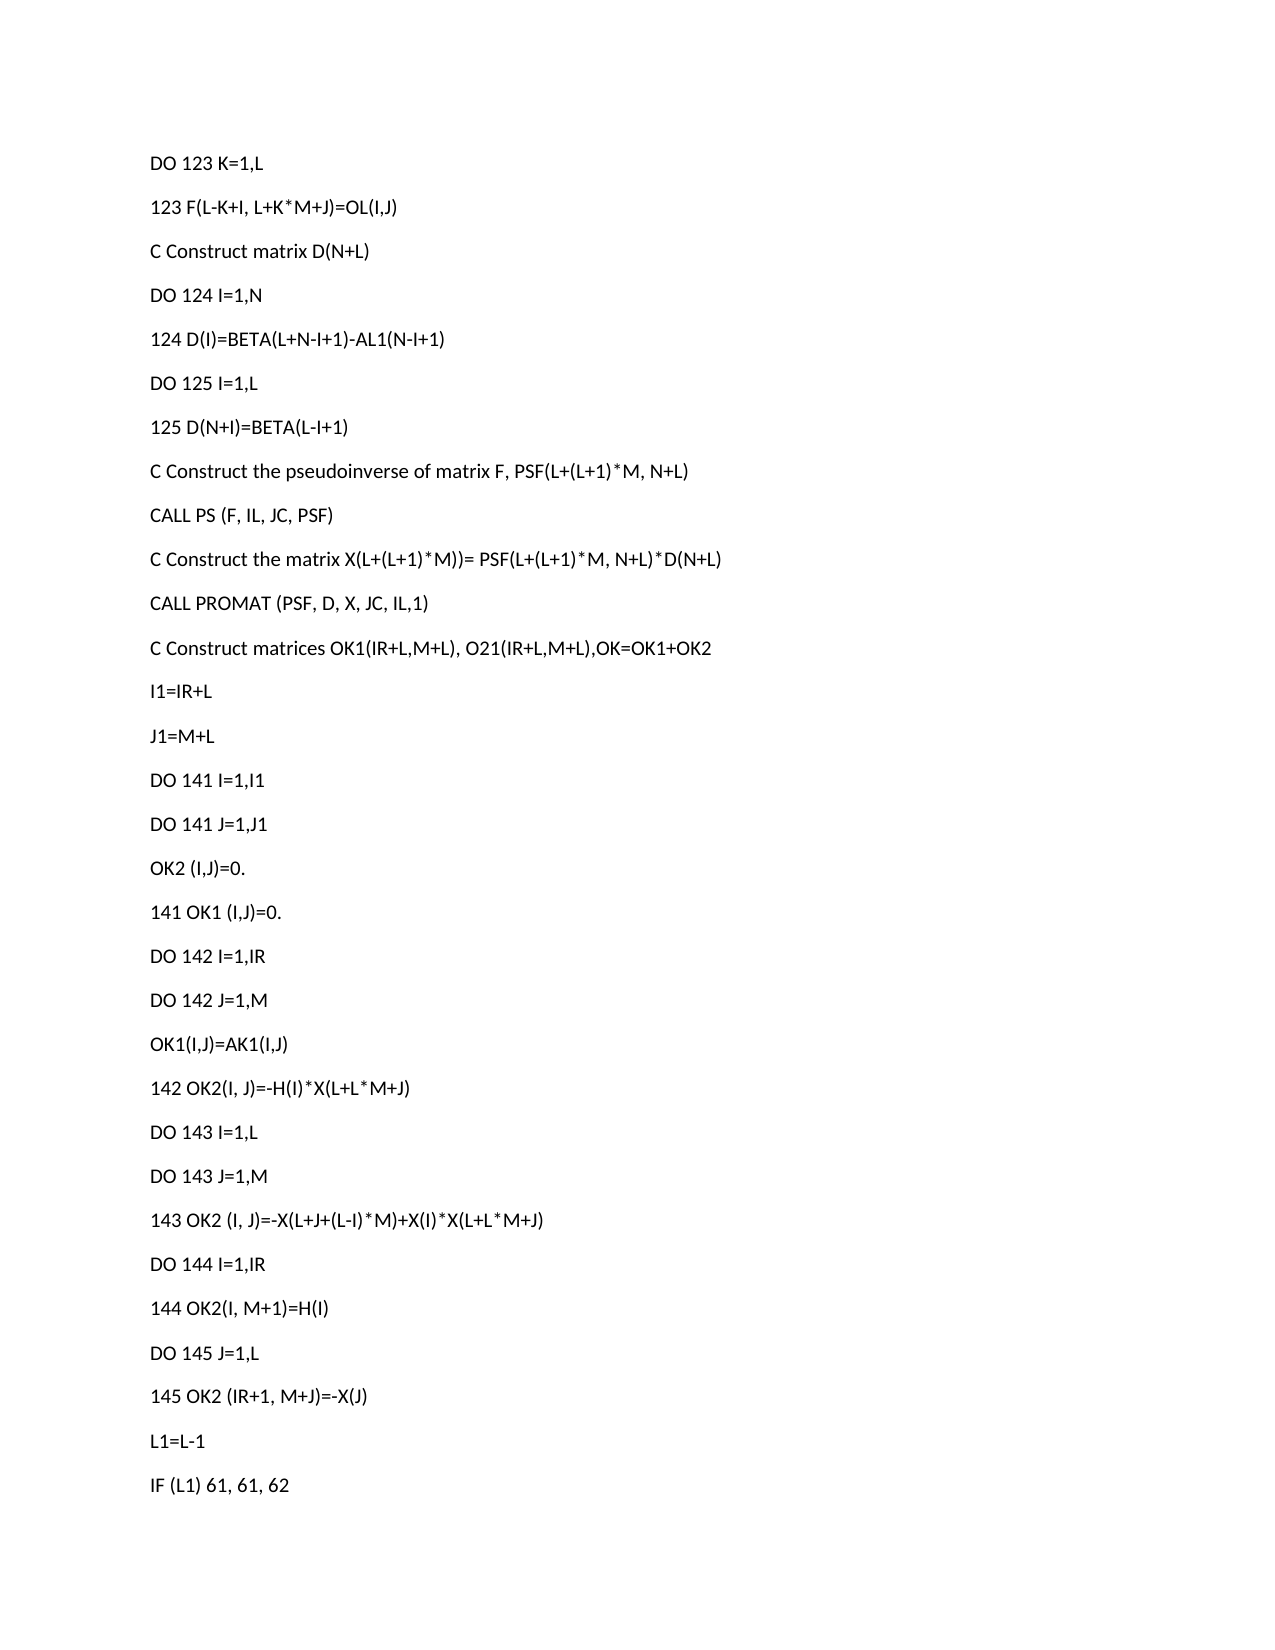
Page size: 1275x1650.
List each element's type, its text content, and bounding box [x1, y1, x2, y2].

text DO 142 I=1,IR [150, 943, 1125, 968]
text IF (L1) 61, 61, 62 [150, 1472, 1125, 1497]
text C Construct the matrix X(L+(L+1)*M))= PSF(L+(L+1)*M, N+L)*D(N+L) [150, 547, 1125, 572]
text 142 OK2(I, J)=-H(I)*X(L+L*M+J) [150, 1075, 1125, 1101]
text DO 145 J=1,L [150, 1340, 1125, 1365]
text DO 141 J=1,J1 [150, 811, 1125, 836]
text C Construct the pseudoinverse of matrix F, PSF(L+(L+1)*M, N+L) [150, 458, 1125, 484]
text C Construct matrix D(N+L) [150, 238, 1125, 263]
text OK2 (I,J)=0. [150, 855, 1125, 880]
text DO 123 K=1,L [150, 150, 1125, 175]
text DO 144 I=1,IR [150, 1252, 1125, 1277]
text 123 F(L-K+I, L+K*M+J)=OL(I,J) [150, 194, 1125, 219]
text 144 OK2(I, M+1)=H(I) [150, 1296, 1125, 1321]
text J1=M+L [150, 723, 1125, 748]
text CALL PROMAT (PSF, D, X, JC, IL,1) [150, 591, 1125, 616]
text 124 D(I)=BETA(L+N-I+1)-AL1(N-I+1) [150, 326, 1125, 352]
text DO 124 I=1,N [150, 282, 1125, 308]
text 145 OK2 (IR+1, M+J)=-X(J) [150, 1384, 1125, 1409]
text L1=L-1 [150, 1428, 1125, 1453]
text I1=IR+L [150, 679, 1125, 704]
text 125 D(N+I)=BETA(L-I+1) [150, 414, 1125, 440]
text DO 143 J=1,M [150, 1163, 1125, 1189]
text 141 OK1 (I,J)=0. [150, 899, 1125, 924]
text C Construct matrices OK1(IR+L,M+L), O21(IR+L,M+L),OK=OK1+OK2 [150, 635, 1125, 660]
text DO 125 I=1,L [150, 370, 1125, 396]
text DO 143 I=1,L [150, 1119, 1125, 1145]
text DO 141 I=1,I1 [150, 767, 1125, 792]
text CALL PS (F, IL, JC, PSF) [150, 502, 1125, 528]
text 143 OK2 (I, J)=-X(L+J+(L-I)*M)+X(I)*X(L+L*M+J) [150, 1207, 1125, 1233]
text OK1(I,J)=AK1(I,J) [150, 1031, 1125, 1057]
text DO 142 J=1,M [150, 987, 1125, 1013]
